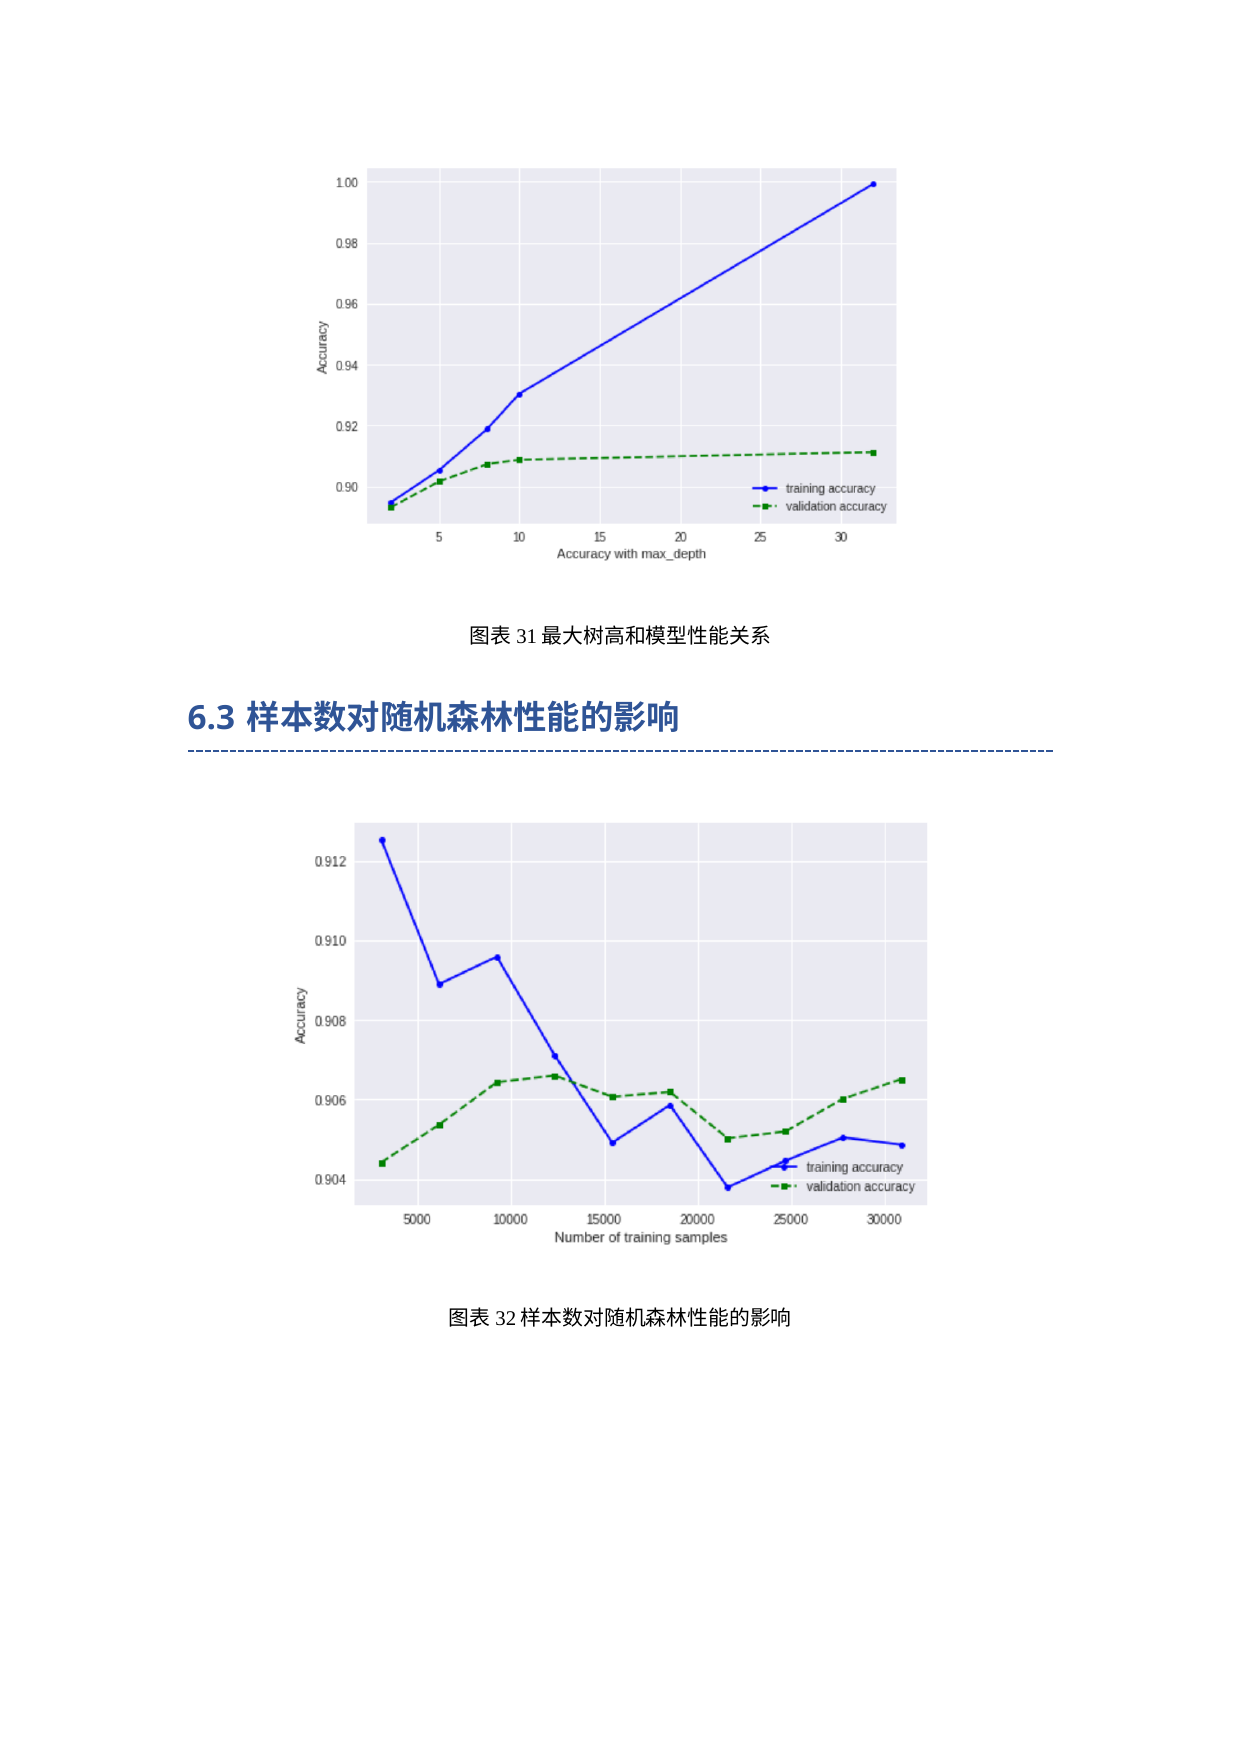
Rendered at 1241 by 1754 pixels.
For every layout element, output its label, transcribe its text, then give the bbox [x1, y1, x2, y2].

text 图表 31 最大树高和模型性能关系 [187, 618, 1053, 650]
text 图表 32 样本数对随机森林性能的影响 [187, 1300, 1053, 1333]
picture [303, 162, 937, 570]
subtitle 样本数对随机森林性能的影响 [187, 683, 1053, 752]
picture [278, 812, 962, 1254]
